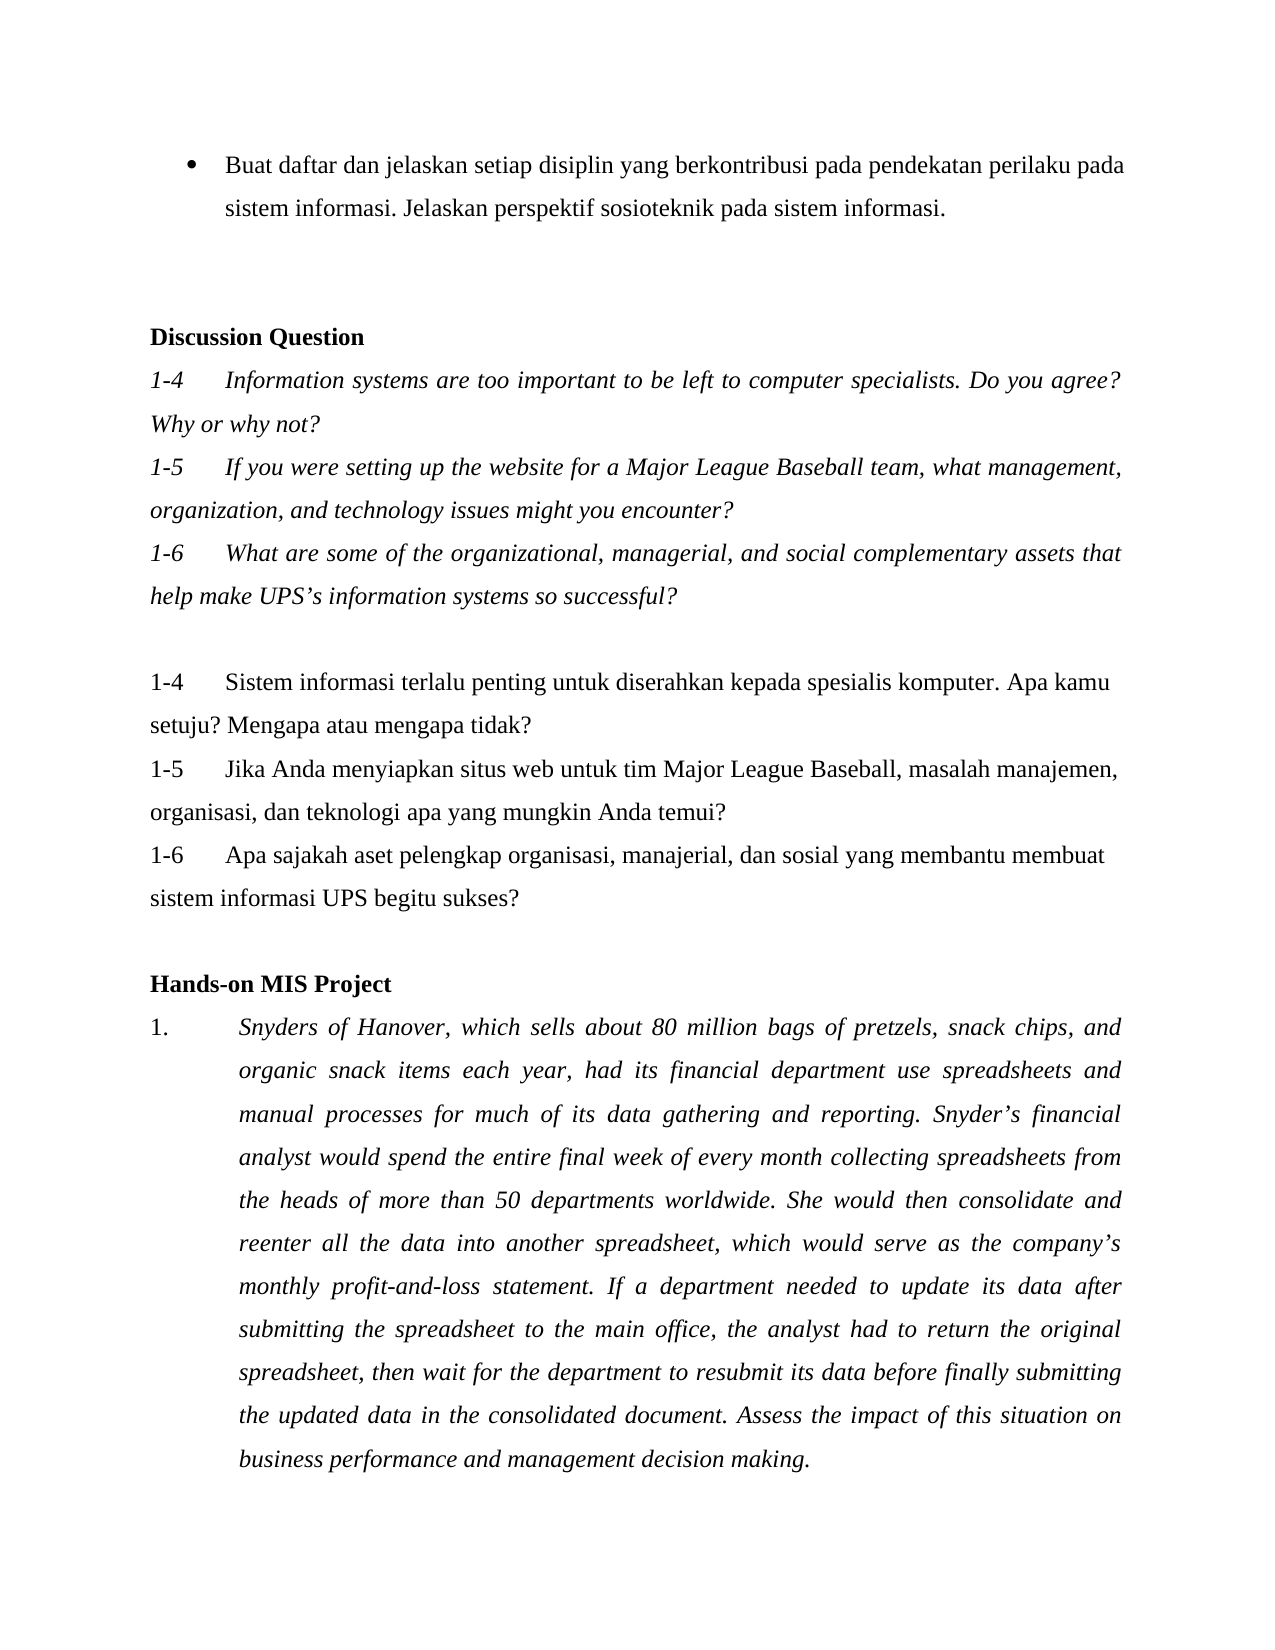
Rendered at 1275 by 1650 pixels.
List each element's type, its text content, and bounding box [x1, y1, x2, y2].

text 1-6 Apa sajakah aset pelengkap organisasi, manajerial, dan sosial yang membantu membuat sistem informasi UPS begitu sukses? [150, 840, 1125, 912]
list Snyders of Hanover, which sells about 80 million bags of pretzels, snack chips, and organic snack items each year, had its financial department use spreadsheets and manual processes for much of its data gathering and reporting. Snyder’s financial analyst would spend the entire final week of every month collecting spreadsheets from the heads of more than 50 departments worldwide. She would then consolidate and reenter all the data into another spreadsheet, which would serve as the company’s monthly profit-and-loss statement. If a department needed to update its data after submitting the spreadsheet to the main office, the analyst had to return the original spreadsheet, then wait for the department to resubmit its data before finally submitting the updated data in the consolidated document. Assess the impact of this situation on business performance and management decision making. [150, 1012, 1125, 1472]
text 1-5 If you were setting up the website for a Major League Baseball team, what management, organization, and technology issues might you encounter? [150, 452, 1125, 524]
text 1-5 Jika Anda menyiapkan situs web untuk tim Major League Baseball, masalah manajemen, organisasi, dan teknologi apa yang mungkin Anda temui? [150, 754, 1125, 826]
subtitle Discussion Question [150, 322, 1125, 351]
text 1-6 What are some of the organizational, managerial, and social complementary assets that help make UPS’s information systems so successful? [150, 538, 1125, 610]
list Buat daftar dan jelaskan setiap disiplin yang berkontribusi pada pendekatan perilaku pada sistem informasi. Jelaskan perspektif sosioteknik pada sistem informasi. [187, 150, 1125, 222]
text 1-4 Sistem informasi terlalu penting untuk diserahkan kepada spesialis komputer. Apa kamu setuju? Mengapa atau mengapa tidak? [150, 667, 1125, 739]
text 1-4 Information systems are too important to be left to computer specialists. Do you agree? Why or why not? [150, 366, 1125, 437]
subtitle Hands-on MIS Project [150, 969, 1125, 998]
